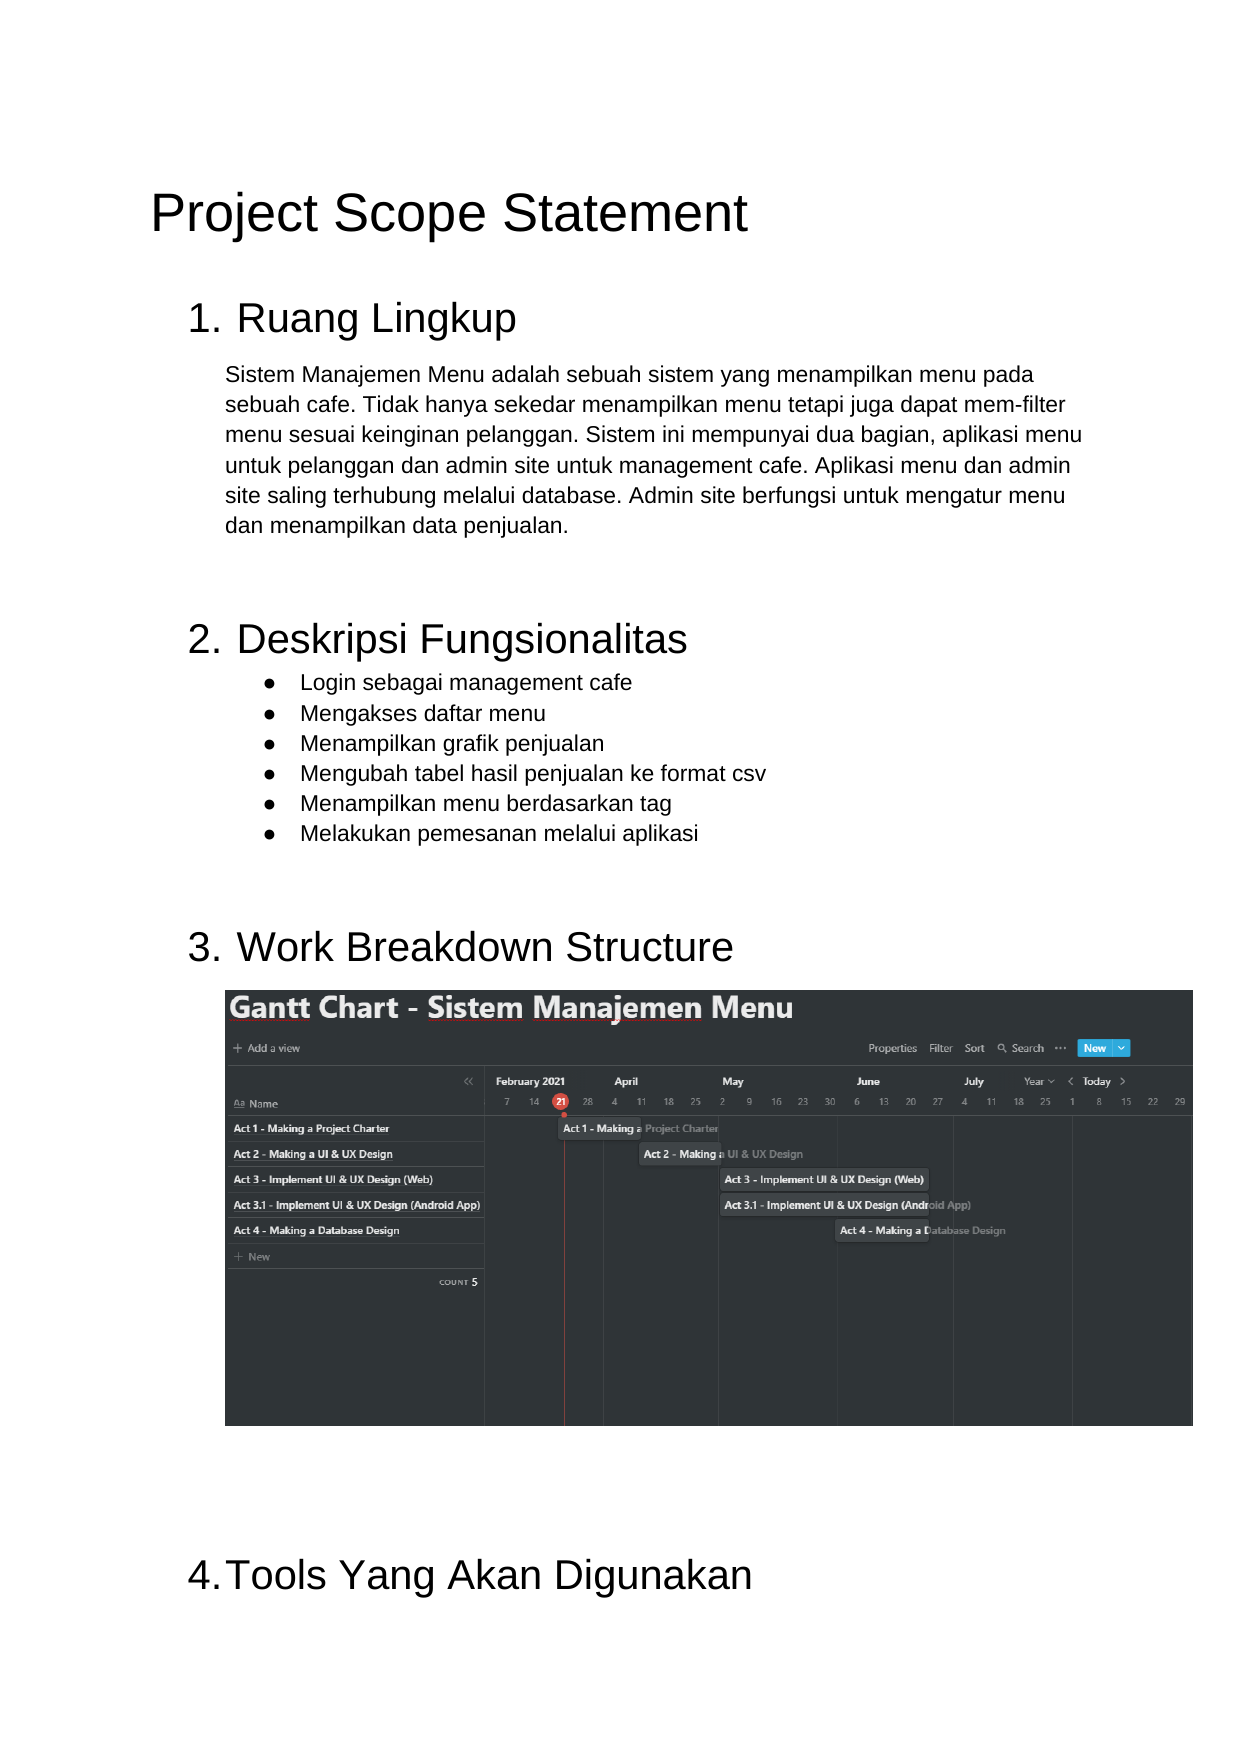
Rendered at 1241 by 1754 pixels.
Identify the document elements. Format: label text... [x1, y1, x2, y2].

subtitle Deskripsi Fungsionalitas [187, 614, 1090, 662]
list Menampilkan grafik penjualan [262, 730, 1090, 756]
list Melakukan pemesanan melalui aplikasi [262, 820, 1090, 847]
list Menampilkan menu berdasarkan tag [262, 790, 1090, 816]
list Login sebagai management cafe [262, 669, 1090, 696]
subtitle Work Breakdown Structure [187, 922, 1090, 970]
subtitle Ruang Lingkup [187, 293, 1090, 341]
list Mengakses daftar menu [262, 699, 1090, 726]
picture [225, 990, 1193, 1426]
list Tools Yang Akan Digunakan [187, 1550, 1090, 1598]
list Mengubah tabel hasil penjualan ke format csv [262, 760, 1090, 786]
text Sistem Manajemen Menu adalah sebuah sistem yang menampilkan menu pada sebuah cafe. Tidak hanya sekedar menampilkan menu tetapi juga dapat mem-filter menu sesuai keinginan pelanggan. Sistem ini mempunyai dua bagian, aplikasi menu untuk pelanggan dan admin site untuk management cafe. Aplikasi menu dan admin site saling terhubung melalui database. Admin site berfungsi untuk mengatur menu dan menampilkan data penjualan. [225, 361, 1090, 538]
title Project Scope Statement [150, 180, 1090, 242]
